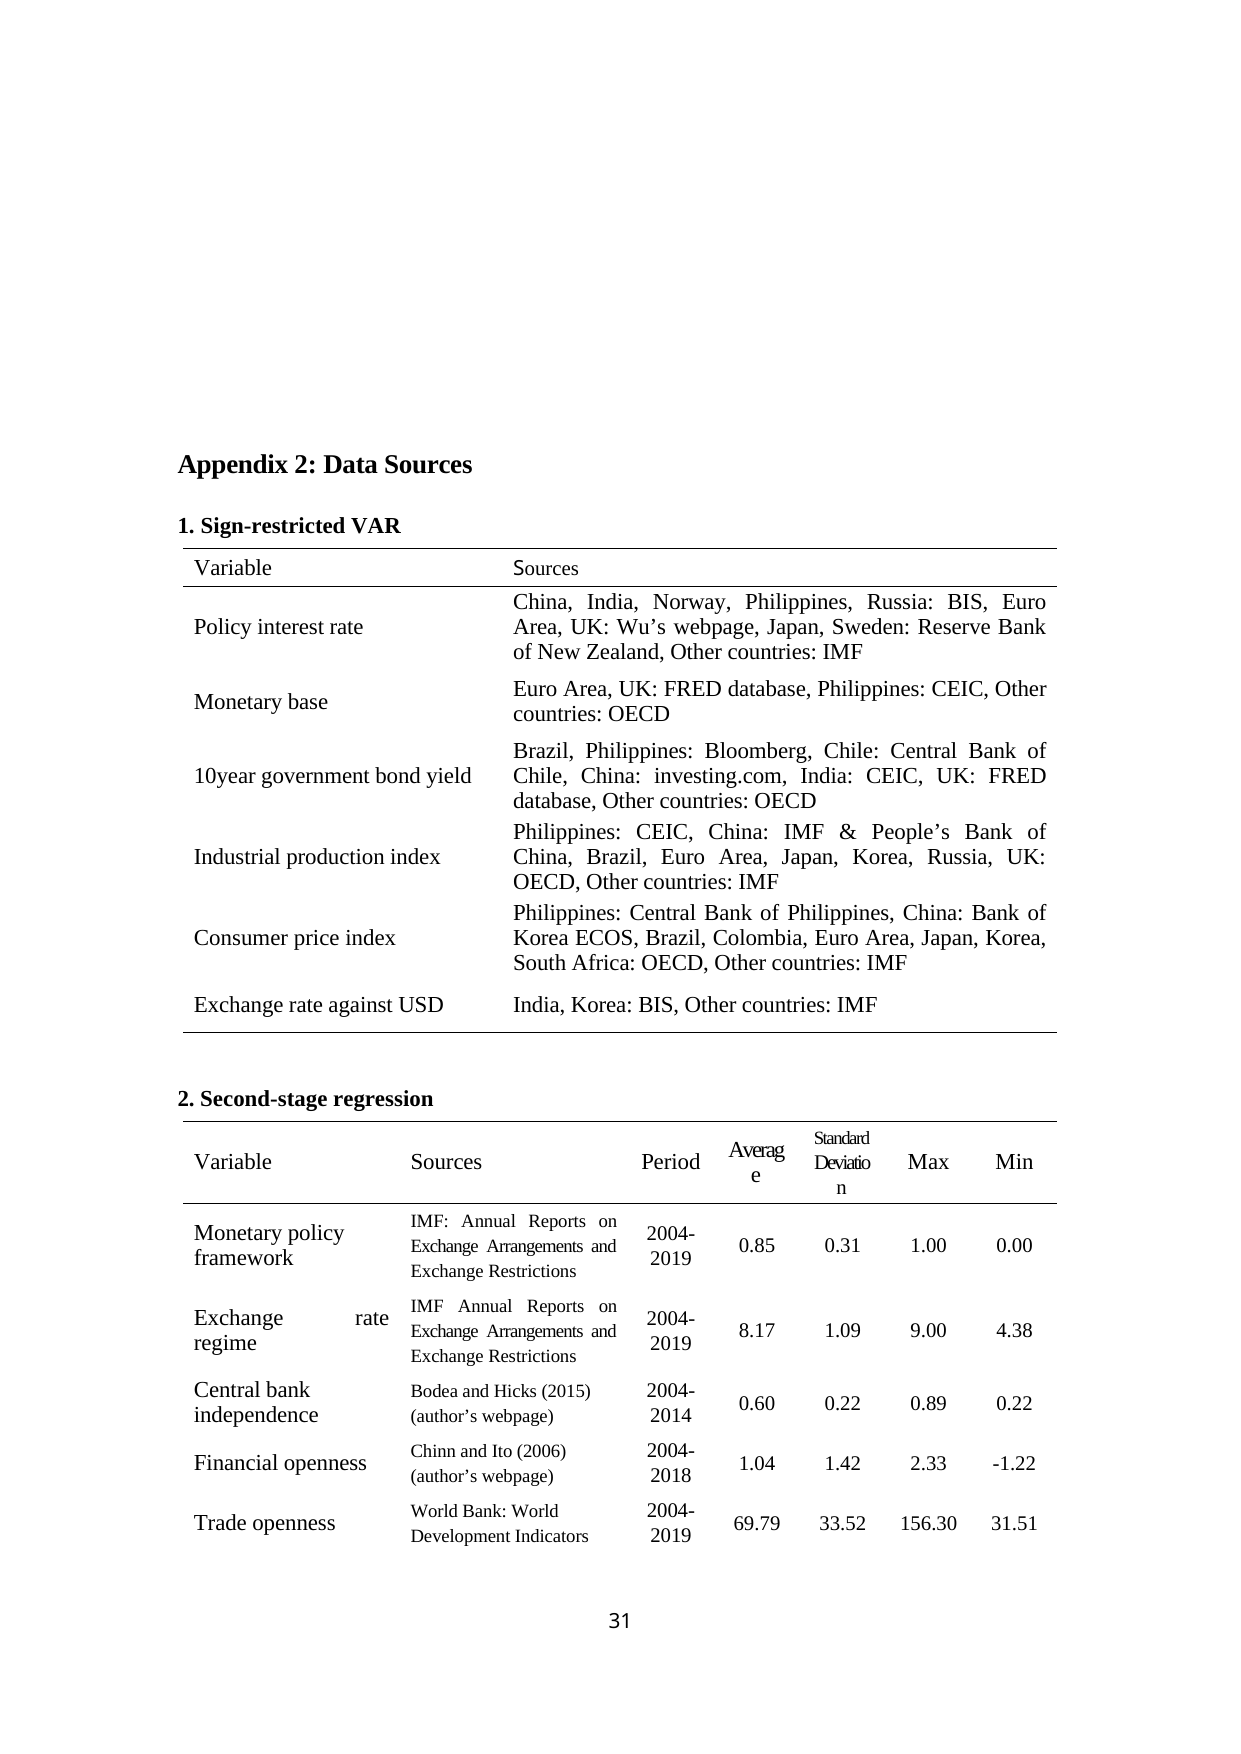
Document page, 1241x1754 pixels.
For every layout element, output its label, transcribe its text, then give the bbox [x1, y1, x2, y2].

table_header Variable [183, 1122, 400, 1202]
table_cell 33.52 [800, 1493, 885, 1553]
table_cell 0.22 [800, 1373, 885, 1433]
table_cell 69.79 [714, 1493, 799, 1553]
table_cell Trade openness [183, 1493, 400, 1553]
table_cell 1.04 [714, 1433, 799, 1493]
table_cell 1.09 [800, 1288, 885, 1373]
text 2. Second-stage regression [177, 1086, 1063, 1111]
table_cell Philippines: Central Bank of Philippines, China: Bank of Korea ECOS, Brazil, Colombia, Euro Area, Japan, Korea, South Africa: OECD, Other countries: IMF [502, 898, 1057, 978]
table_header Period [628, 1122, 714, 1202]
table_cell 1.42 [800, 1433, 885, 1493]
table_cell 0.89 [885, 1373, 971, 1433]
table_cell 2004- 2019 [628, 1493, 714, 1553]
table_cell 31.51 [971, 1493, 1057, 1553]
table_cell 10year government bond yield [183, 736, 502, 817]
table_cell Bodea and Hicks (2015) (author’s webpage) [400, 1373, 628, 1433]
table_cell Industrial production index [183, 817, 502, 897]
table_cell Brazil, Philippines: Bloomberg, Chile: Central Bank of Chile, China: investing.com, India: CEIC, UK: FRED database, Other countries: OECD [502, 736, 1057, 817]
table_cell Monetary policy framework [183, 1204, 400, 1288]
table_cell 2004- 2019 [628, 1288, 714, 1373]
table_cell Chinn and Ito (2006) (author’s webpage) [400, 1433, 628, 1493]
table_cell 0.00 [971, 1204, 1057, 1288]
table_cell -1.22 [971, 1433, 1057, 1493]
table_cell Central bank independence [183, 1373, 400, 1433]
table_cell IMF Annual Reports on Exchange Arrangements and Exchange Restrictions [400, 1288, 628, 1373]
table_cell Consumer price index [183, 898, 502, 978]
table_cell 2.33 [885, 1433, 971, 1493]
table_cell 156.30 [885, 1493, 971, 1553]
table_cell World Bank: World Development Indicators [400, 1493, 628, 1553]
table_cell Exchange rate against USD [183, 978, 502, 1032]
table_header Variable [183, 549, 502, 586]
table_cell 2004- 2014 [628, 1373, 714, 1433]
table_cell Monetary base [183, 668, 502, 736]
table_header Min [971, 1122, 1057, 1202]
table_cell Philippines: CEIC, China: IMF & People’s Bank of China, Brazil, Euro Area, Japan, Korea, Russia, UK: OECD, Other countries: IMF [502, 817, 1057, 897]
table_cell Exchange rate regime [183, 1288, 400, 1373]
table_cell 0.85 [714, 1204, 799, 1288]
table_cell Euro Area, UK: FRED database, Philippines: CEIC, Other countries: OECD [502, 668, 1057, 736]
table_header Max [885, 1122, 971, 1202]
table_header Average [714, 1122, 799, 1202]
table_cell IMF: Annual Reports on Exchange Arrangements and Exchange Restrictions [400, 1204, 628, 1288]
table_cell 0.22 [971, 1373, 1057, 1433]
table_header Standard Deviation [800, 1122, 885, 1202]
table_cell Policy interest rate [183, 587, 502, 668]
table_cell 9.00 [885, 1288, 971, 1373]
table_cell China, India, Norway, Philippines, Russia: BIS, Euro Area, UK: Wu’s webpage, Japan, Sweden: Reserve Bank of New Zealand, Other countries: IMF [502, 587, 1057, 668]
table_cell 0.31 [800, 1204, 885, 1288]
table_cell 0.60 [714, 1373, 799, 1433]
table_cell 2004- 2018 [628, 1433, 714, 1493]
table_cell 4.38 [971, 1288, 1057, 1373]
table_header Sources [400, 1122, 628, 1202]
table_cell 1.00 [885, 1204, 971, 1288]
text 1. Sign-restricted VAR [177, 513, 1063, 538]
table_cell 8.17 [714, 1288, 799, 1373]
table_cell India, Korea: BIS, Other countries: IMF [502, 978, 1057, 1032]
table_cell Financial openness [183, 1433, 400, 1493]
table_cell 2004- 2019 [628, 1204, 714, 1288]
text Appendix 2: Data Sources [177, 448, 1053, 479]
table_header Sources [502, 549, 1057, 586]
